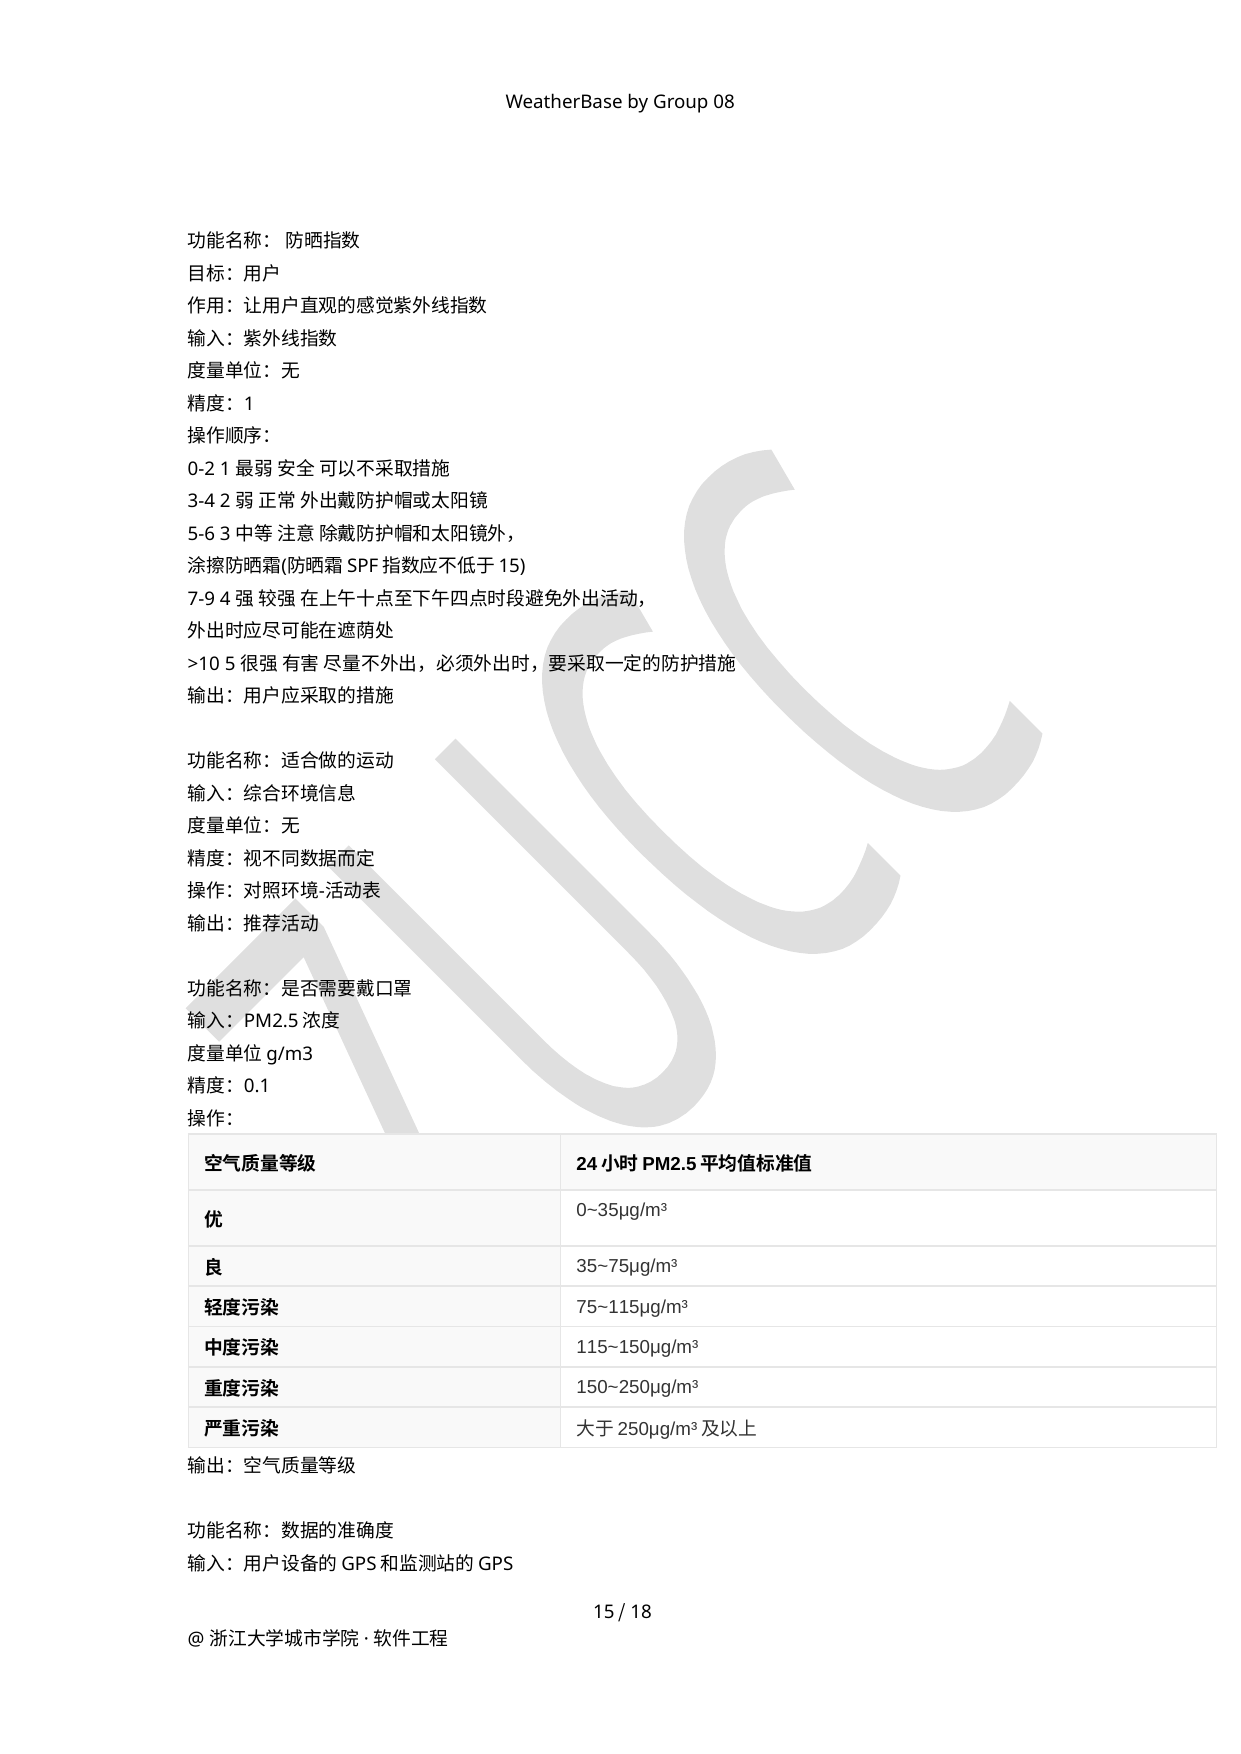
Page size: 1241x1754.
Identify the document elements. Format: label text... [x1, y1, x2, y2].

text 输出：用户应采取的措施 [187, 678, 1053, 711]
table_cell 重度污染 [189, 1368, 560, 1406]
text 输出：空气质量等级 [187, 1448, 1053, 1481]
text 5-6 3 中等 注意 除戴防护帽和太阳镜外， [187, 516, 1053, 548]
text 功能名称：是否需要戴口罩 [187, 971, 1053, 1003]
table_cell 75~115μg/m³ [561, 1287, 1216, 1326]
text 度量单位：无 [187, 808, 1053, 841]
table_cell 轻度污染 [189, 1287, 560, 1326]
text 输入：用户设备的GPS和监测站的GPS [187, 1546, 1053, 1578]
text 输出：推荐活动 [187, 906, 1053, 938]
table_cell 35~75μg/m³ [561, 1247, 1216, 1285]
text 操作：对照环境-活动表 [187, 873, 1053, 906]
text 功能名称：适合做的运动 [187, 743, 1053, 776]
text 操作顺序： [187, 418, 1053, 451]
text 度量单位g/m3 [187, 1036, 1053, 1068]
table_header 空气质量等级 [189, 1135, 560, 1189]
text 精度：0.1 [187, 1068, 1053, 1101]
table_cell 大于250μg/m³及以上 [561, 1408, 1216, 1447]
table_cell 良 [189, 1247, 560, 1285]
text 操作： [187, 1101, 1053, 1133]
text >10 5 很强 有害 尽量不外出，必须外出时，要采取一定的防护措施 [187, 646, 1053, 678]
table_cell 115~150μg/m³ [561, 1327, 1216, 1366]
table_cell 中度污染 [189, 1327, 560, 1366]
text 目标：用户 [187, 256, 1053, 288]
table_cell 严重污染 [189, 1408, 560, 1447]
text 精度：视不同数据而定 [187, 841, 1053, 873]
text 0-2 1 最弱 安全 可以不采取措施 [187, 451, 1053, 483]
text 输入：紫外线指数 [187, 321, 1053, 353]
text 外出时应尽可能在遮荫处 [187, 613, 1053, 646]
text 7-9 4 强 较强 在上午十点至下午四点时段避免外出活动， [187, 581, 1053, 613]
table_cell 0~35μg/m³ [561, 1191, 1216, 1245]
text 度量单位：无 [187, 353, 1053, 386]
text 输入：综合环境信息 [187, 776, 1053, 808]
text 涂擦防晒霜(防晒霜SPF指数应不低于15) [187, 548, 1053, 581]
table_cell 优 [189, 1191, 560, 1245]
text 功能名称： 防晒指数 [187, 223, 1053, 256]
table_cell 150~250μg/m³ [561, 1368, 1216, 1406]
text 作用：让用户直观的感觉紫外线指数 [187, 288, 1053, 321]
table_header 24小时PM2.5平均值标准值 [561, 1135, 1216, 1189]
text 输入：PM2.5浓度 [187, 1003, 1053, 1036]
text 精度：1 [187, 386, 1053, 418]
text 3-4 2 弱 正常 外出戴防护帽或太阳镜 [187, 483, 1053, 516]
text 功能名称：数据的准确度 [187, 1513, 1053, 1546]
